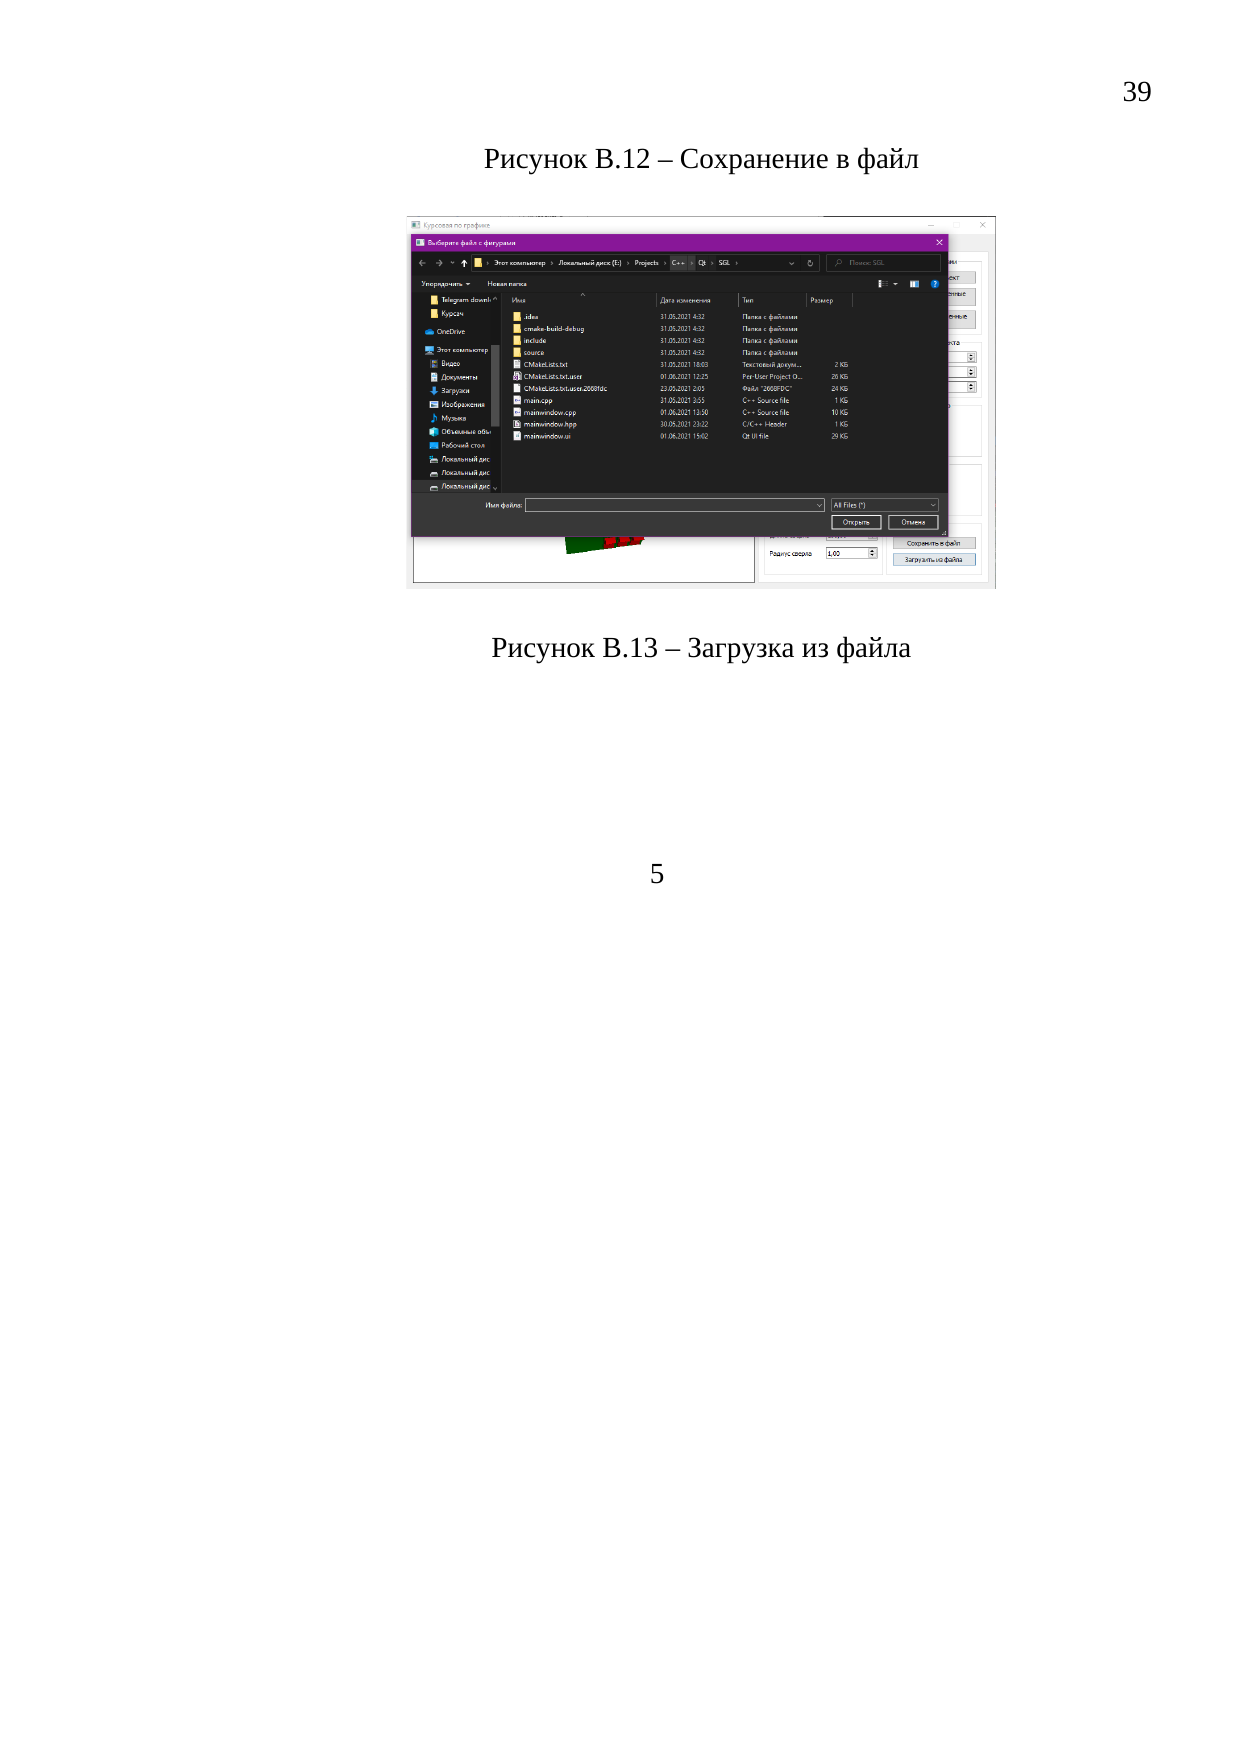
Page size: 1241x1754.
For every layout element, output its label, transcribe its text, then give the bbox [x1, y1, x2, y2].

text Рисунок В.13 – Загрузка из файла [177, 630, 1152, 664]
text Рисунок В.12 – Сохранение в файл [177, 141, 1152, 174]
picture [406, 216, 996, 589]
